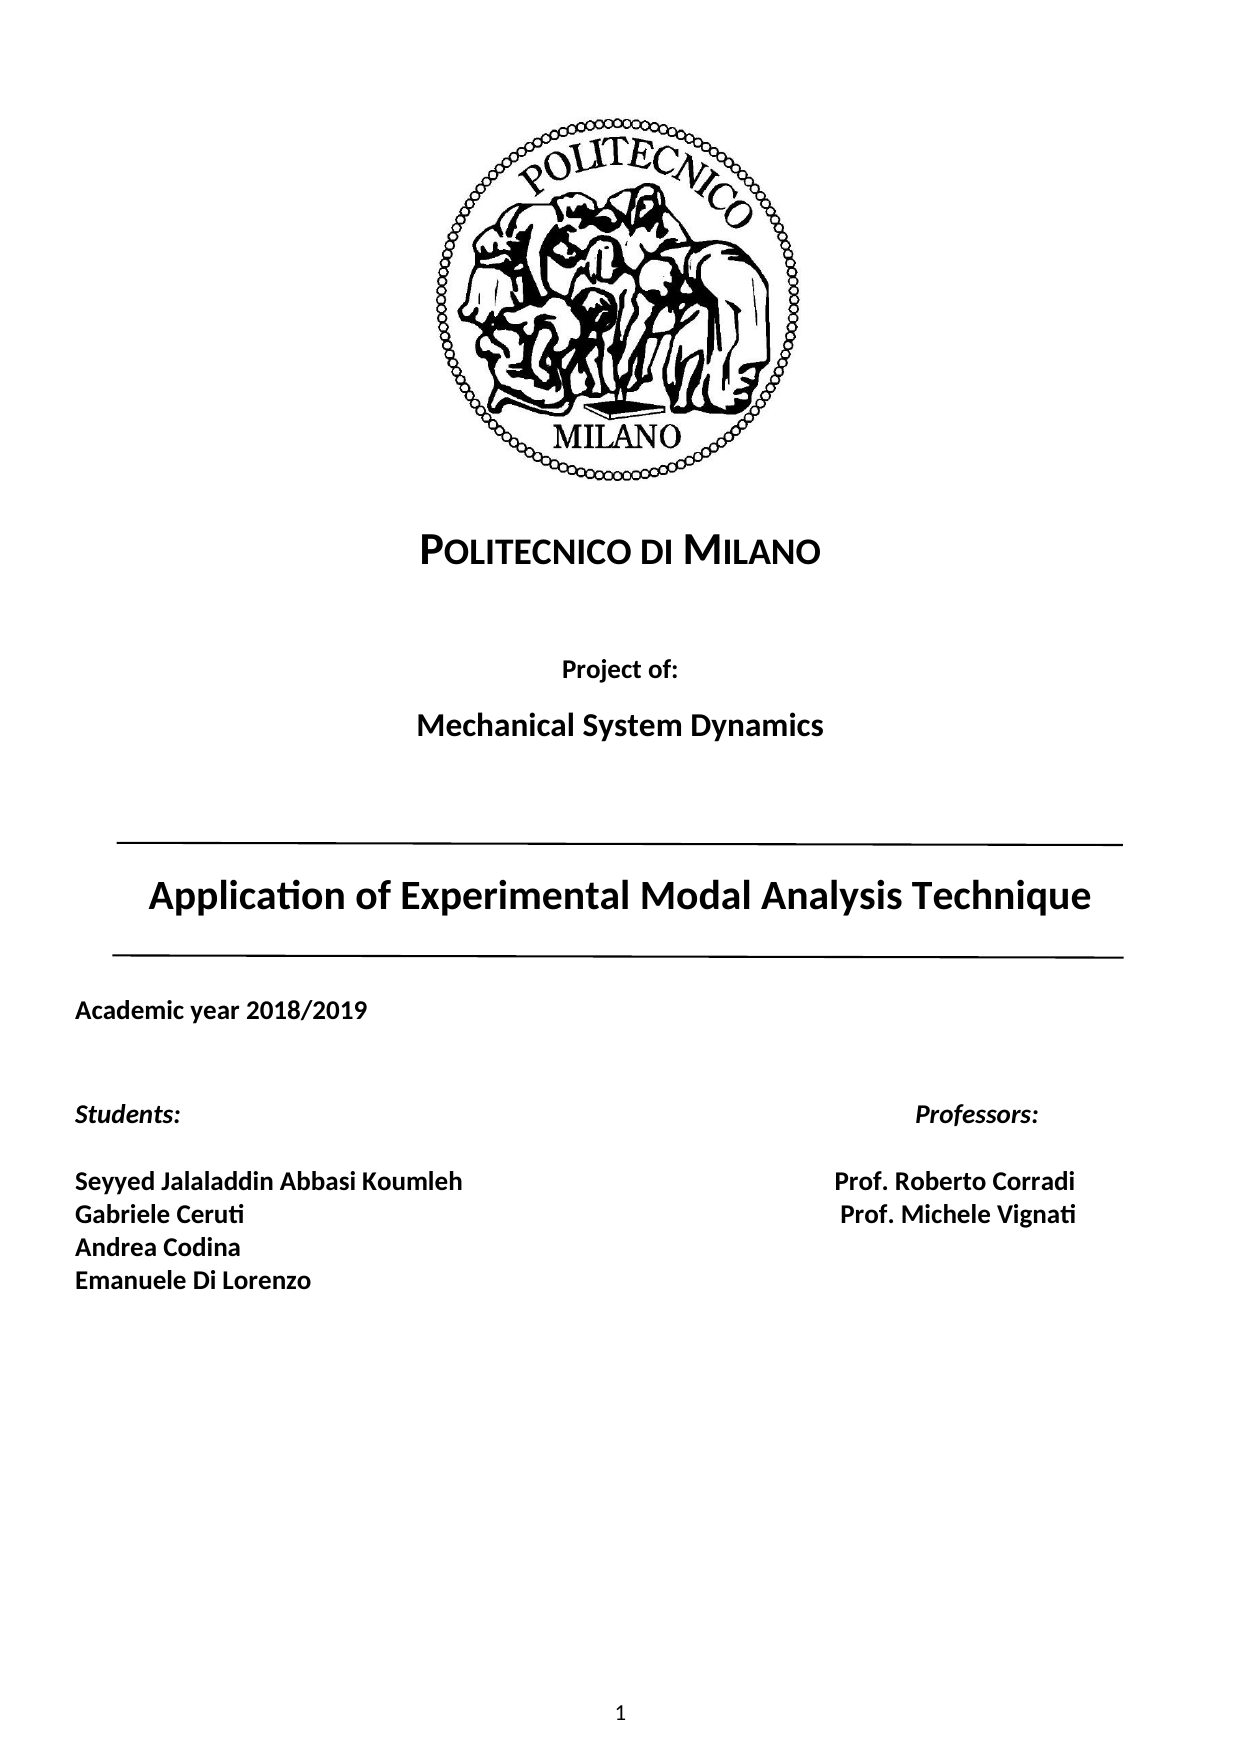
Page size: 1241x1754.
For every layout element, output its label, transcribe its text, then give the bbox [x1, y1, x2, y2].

text Seyyed Jalaladdin Abbasi Koumleh Prof. Roberto Corradi [75, 1164, 1165, 1197]
text Mechanical System Dynamics [75, 704, 1165, 745]
text Academic year 2018/2019 [75, 993, 1165, 1026]
text Gabriele Ceruti Prof. Michele Vignati [75, 1197, 1165, 1230]
text Project of: [75, 652, 1165, 685]
text Application of Experimental Modal Analysis Technique [75, 869, 1165, 920]
picture [435, 117, 805, 481]
text Emanuele Di Lorenzo [75, 1263, 1165, 1296]
text Students: Professors: [75, 1098, 1165, 1131]
text Andrea Codina [75, 1230, 1165, 1263]
text POLITECNICO DI MILANO [75, 520, 1165, 576]
